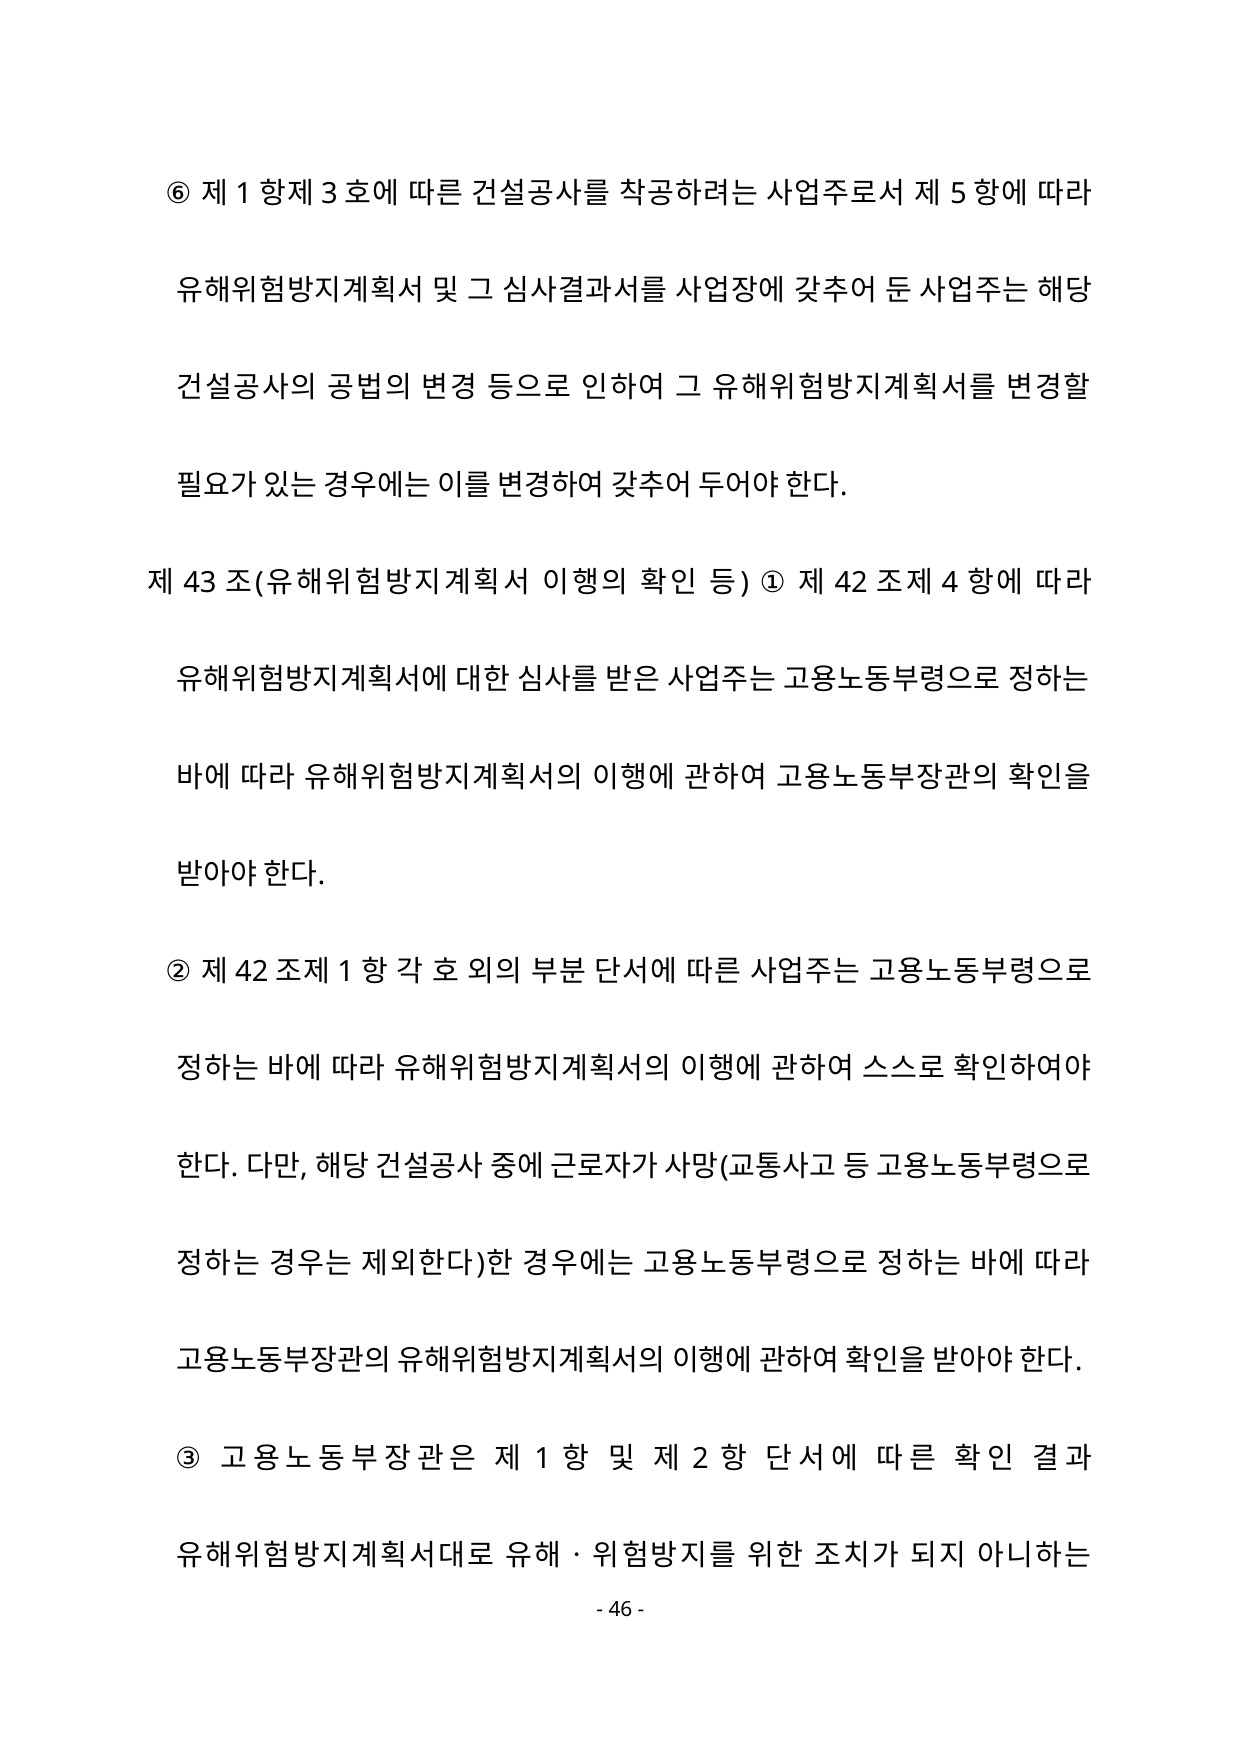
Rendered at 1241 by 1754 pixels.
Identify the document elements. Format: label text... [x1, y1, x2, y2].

text 제43조(유해위험방지계획서 이행의 확인 등) ① 제42조제4항에 따라 유해위험방지계획서에 대한 심사를 받은 사업주는 고용노동부령으로 정하는 바에 따라 유해위험방지계획서의 이행에 관하여 고용노동부장관의 확인을 받아야 한다. [148, 559, 1093, 893]
text ⑥ 제1항제3호에 따른 건설공사를 착공하려는 사업주로서 제5항에 따라 유해위험방지계획서 및 그 심사결과서를 사업장에 갖추어 둔 사업주는 해당 건설공사의 공법의 변경 등으로 인하여 그 유해위험방지계획서를 변경할 필요가 있는 경우에는 이를 변경하여 갖추어 두어야 한다. [148, 169, 1093, 503]
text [148, 1434, 1093, 1574]
text ② 제42조제1항 각 호 외의 부분 단서에 따른 사업주는 고용노동부령으로 정하는 바에 따라 유해위험방지계획서의 이행에 관하여 스스로 확인하여야 한다. 다만, 해당 건설공사 중에 근로자가 사망(교통사고 등 고용노동부령으로 정하는 경우는 제외한다)한 경우에는 고용노동부령으로 정하는 바에 따라 고용노동부장관의 유해위험방지계획서의 이행에 관하여 확인을 받아야 한다. [148, 948, 1093, 1379]
